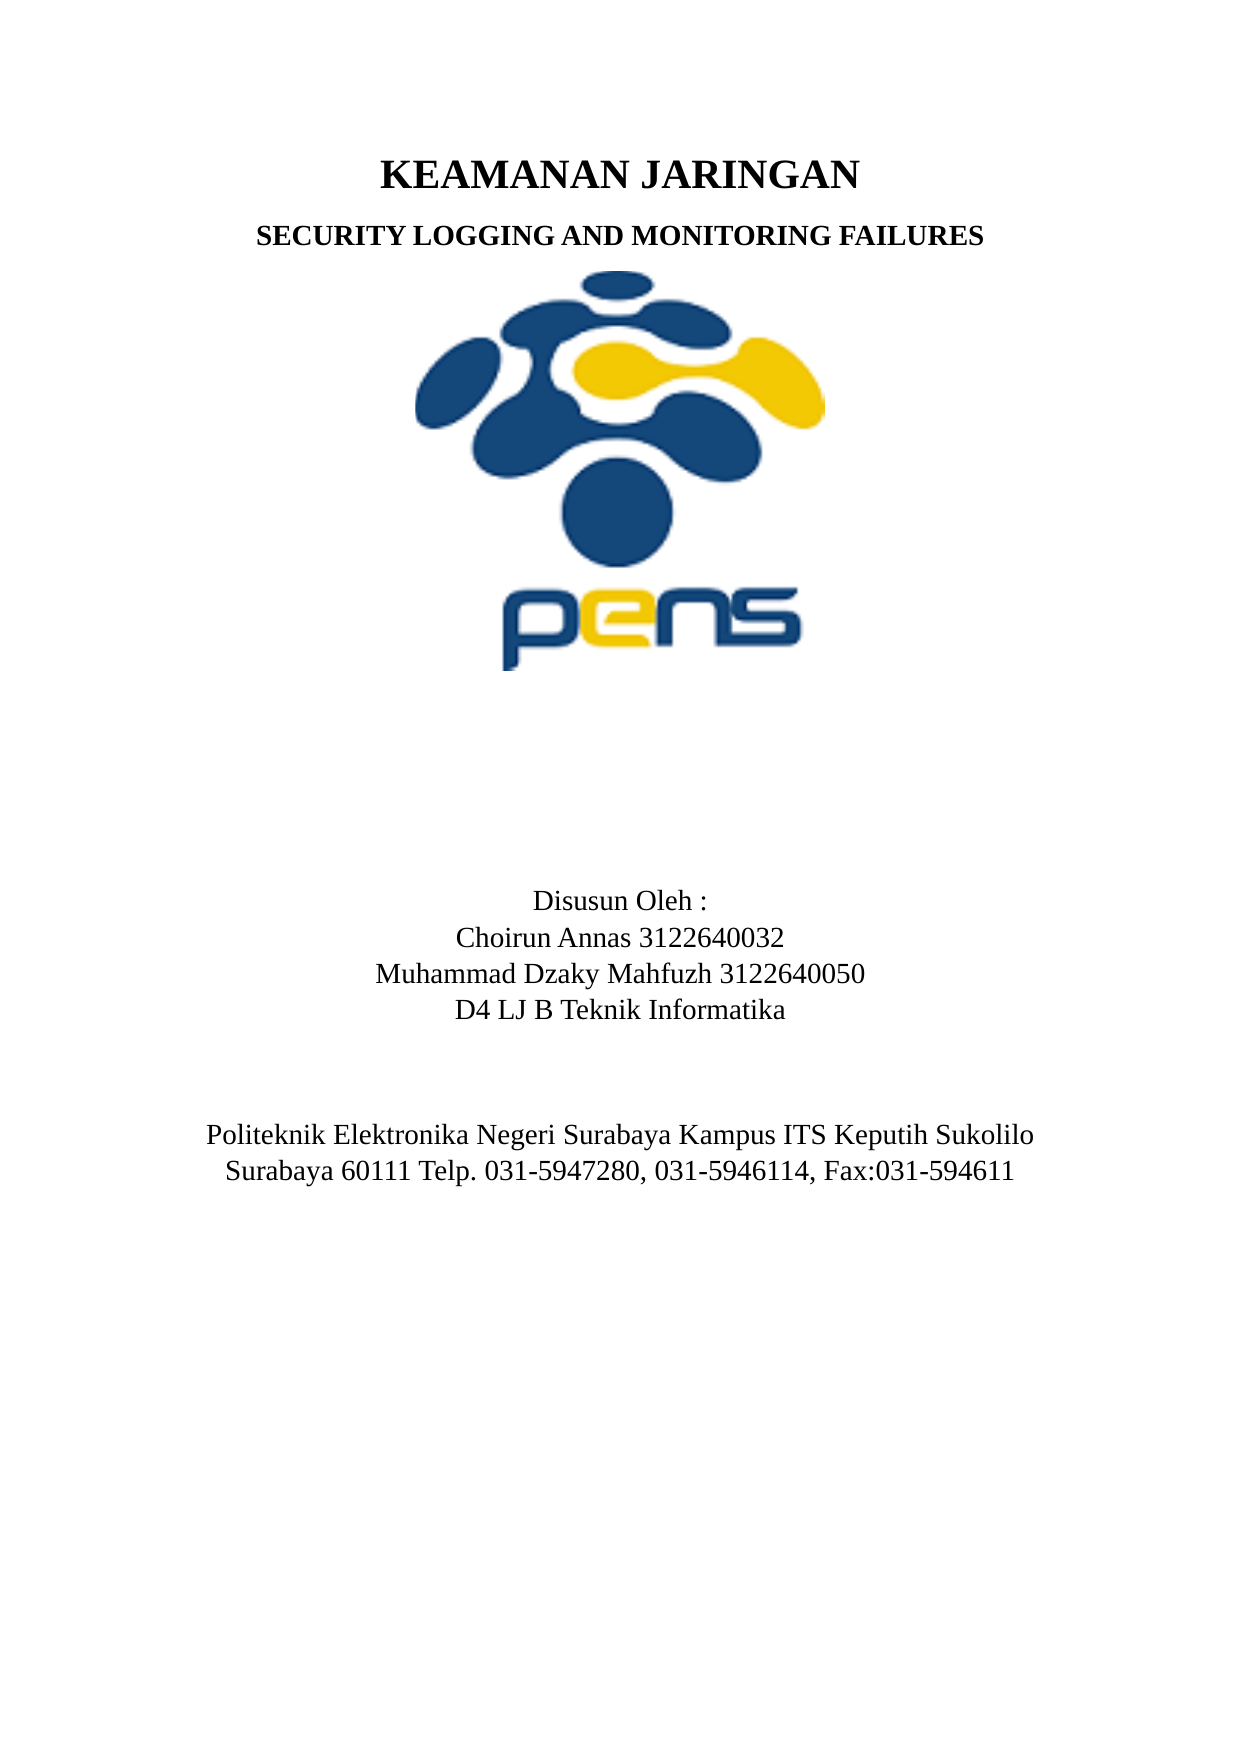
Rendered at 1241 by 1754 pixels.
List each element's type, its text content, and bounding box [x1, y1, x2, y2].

text Muhammad Dzaky Mahfuzh 3122640050 [150, 956, 1090, 989]
text Disusun Oleh : [150, 883, 1090, 917]
text SECURITY LOGGING AND MONITORING FAILURES [150, 218, 1090, 252]
text Choirun Annas 3122640032 [150, 920, 1090, 953]
text KEAMANAN JARINGAN [150, 150, 1090, 198]
text D4 LJ B Teknik Informatika [150, 992, 1090, 1026]
picture [415, 271, 825, 671]
text Politeknik Elektronika Negeri Surabaya Kampus ITS Keputih Sukolilo Surabaya 60111 Telp. 031-5947280, 031-5946114, Fax:031-594611 [150, 1117, 1090, 1187]
